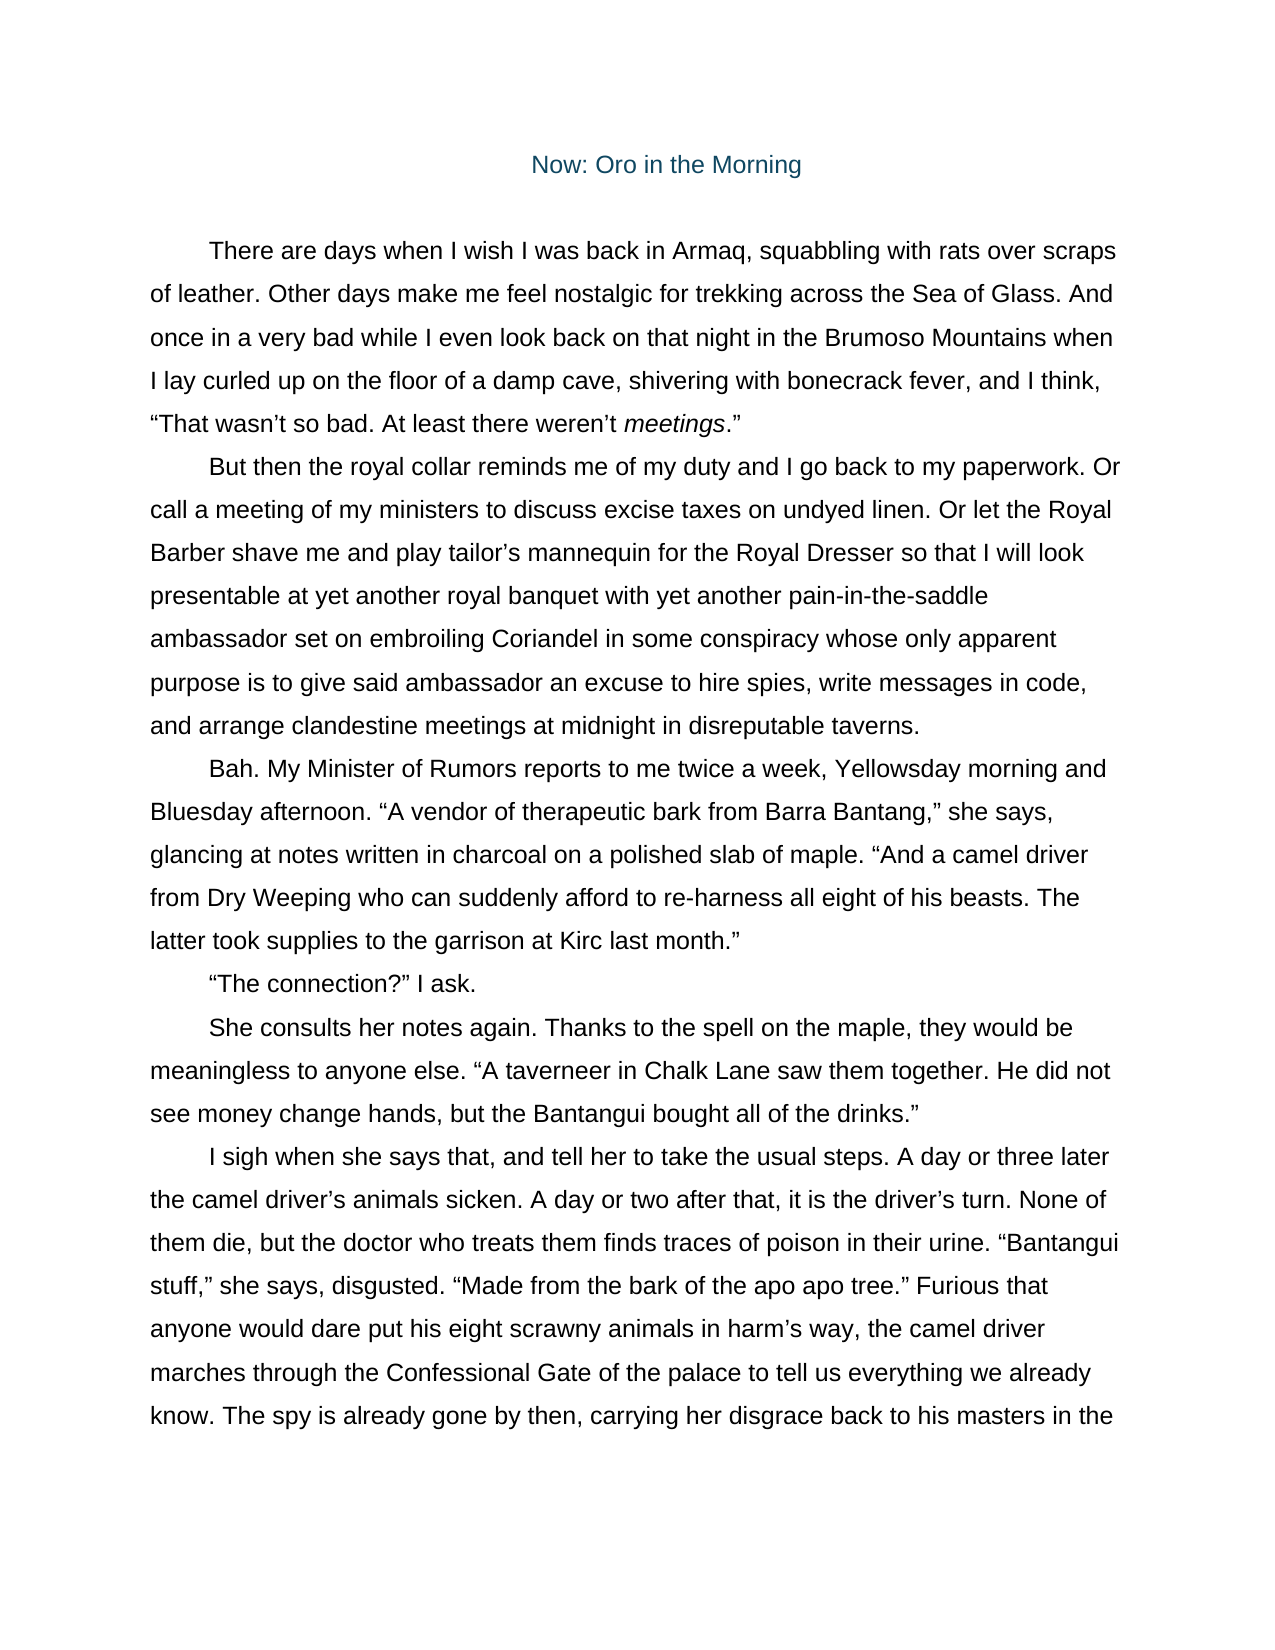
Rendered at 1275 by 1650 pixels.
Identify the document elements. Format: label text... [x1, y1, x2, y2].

text But then the royal collar reminds me of my duty and I go back to my paperwork. Or call a meeting of my ministers to discuss excise taxes on undyed linen. Or let the Royal Barber shave me and play tailor’s mannequin for the Royal Dresser so that I will look presentable at yet another royal banquet with yet another pain-in-the-saddle ambassador set on embroiling Coriandel in some conspiracy whose only apparent purpose is to give said ambassador an excuse to hire spies, write messages in code, and arrange clandestine meetings at midnight in disreputable taverns. [150, 452, 1125, 739]
subtitle Now: Oro in the Morning [150, 150, 1125, 179]
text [150, 1142, 1125, 1429]
text Bah. My Minister of Rumors reports to me twice a week, Yellowsday morning and Bluesday afternoon. “A vendor of therapeutic bark from Barra Bantang,” she says, glancing at notes written in charcoal on a polished slab of maple. “And a camel driver from Dry Weeping who can suddenly afford to re-harness all eight of his beasts. The latter took supplies to the garrison at Kirc last month.” [150, 754, 1125, 955]
text There are days when I wish I was back in Armaq, squabbling with rats over scraps of leather. Other days make me feel nostalgic for trekking across the Sea of Glass. And once in a very bad while I even look back on that night in the Brumoso Mountains when I lay curled up on the floor of a damp cave, shivering with bonecrack fever, and I think, “That wasn’t so bad. At least there weren’t meetings.” [150, 236, 1125, 437]
text She consults her notes again. Thanks to the spell on the maple, they would be meaningless to anyone else. “A taverneer in Chalk Lane saw them together. He did not see money change hands, but the Bantangui bought all of the drinks.” [150, 1012, 1125, 1127]
text “The connection?” I ask. [150, 969, 1125, 998]
